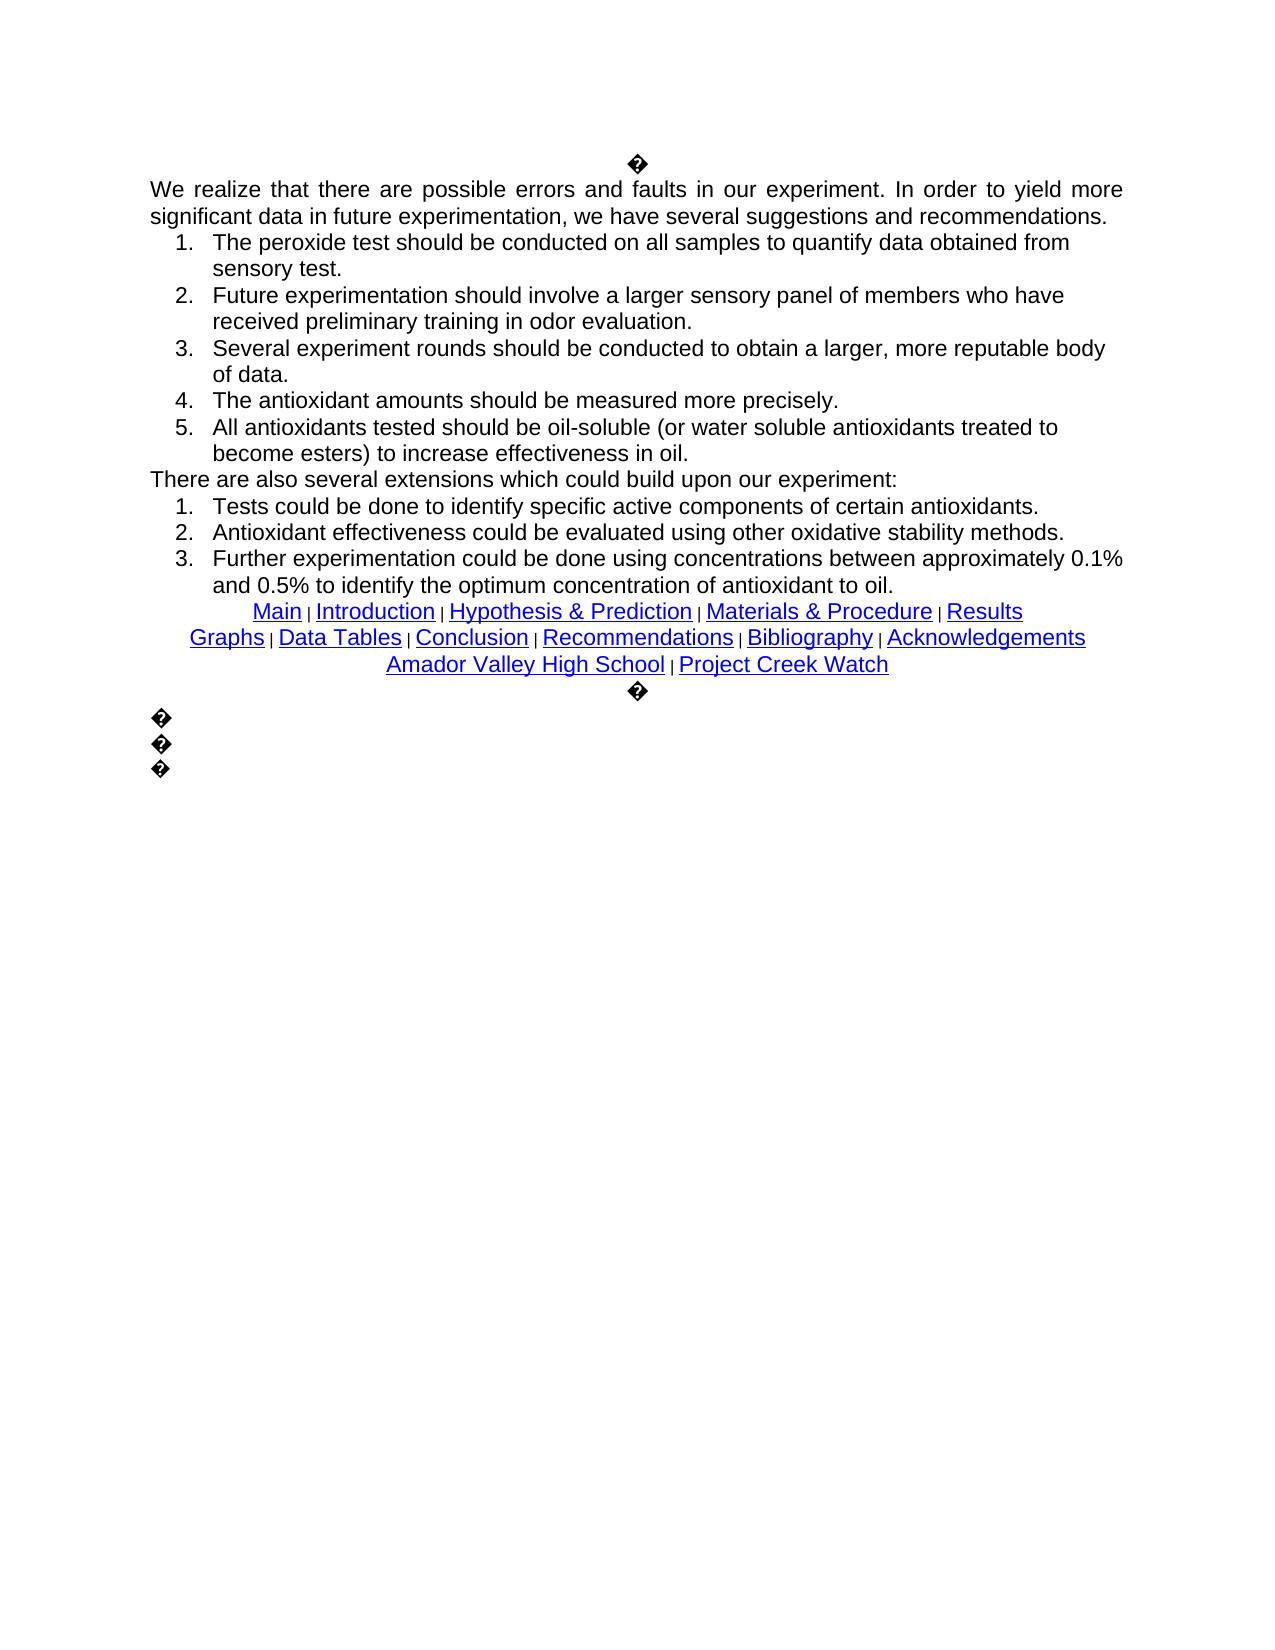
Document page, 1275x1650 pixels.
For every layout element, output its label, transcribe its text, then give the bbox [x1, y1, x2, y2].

text � [150, 756, 1125, 780]
text Main | Introduction | Hypothesis & Prediction | Materials & Procedure | Results [150, 598, 1125, 624]
text Amador Valley High School | Project Creek Watch [150, 651, 1125, 677]
text Graphs | Data Tables | Conclusion | Recommendations | Bibliography | Acknowledgements [150, 624, 1125, 651]
text � [150, 703, 1125, 730]
list Further experimentation could be done using concentrations between approximately 0.1% and 0.5% to identify the optimum concentration of antioxidant to oil. [175, 545, 1125, 598]
list Antioxidant effectiveness could be evaluated using other oxidative stability methods. [175, 519, 1125, 545]
text � [150, 730, 1125, 756]
list The peroxide test should be conducted on all samples to quantify data obtained from sensory test. [175, 229, 1125, 282]
text � [150, 677, 1125, 703]
list Future experimentation should involve a larger sensory panel of members who have received preliminary training in odor evaluation. [175, 282, 1125, 334]
list All antioxidants tested should be oil-soluble (or water soluble antioxidants treated to become esters) to increase effectiveness in oil. [175, 413, 1125, 466]
text We realize that there are possible errors and faults in our experiment. In order to yield more significant data in future experimentation, we have several suggestions and recommendations. [150, 176, 1125, 229]
list Tests could be done to identify specific active components of certain antioxidants. [175, 493, 1125, 519]
list Several experiment rounds should be conducted to obtain a larger, more reputable body of data. [175, 334, 1125, 387]
text There are also several extensions which could build upon our experiment: [150, 466, 1125, 493]
text � [150, 150, 1125, 176]
list The antioxidant amounts should be measured more precisely. [175, 387, 1125, 413]
